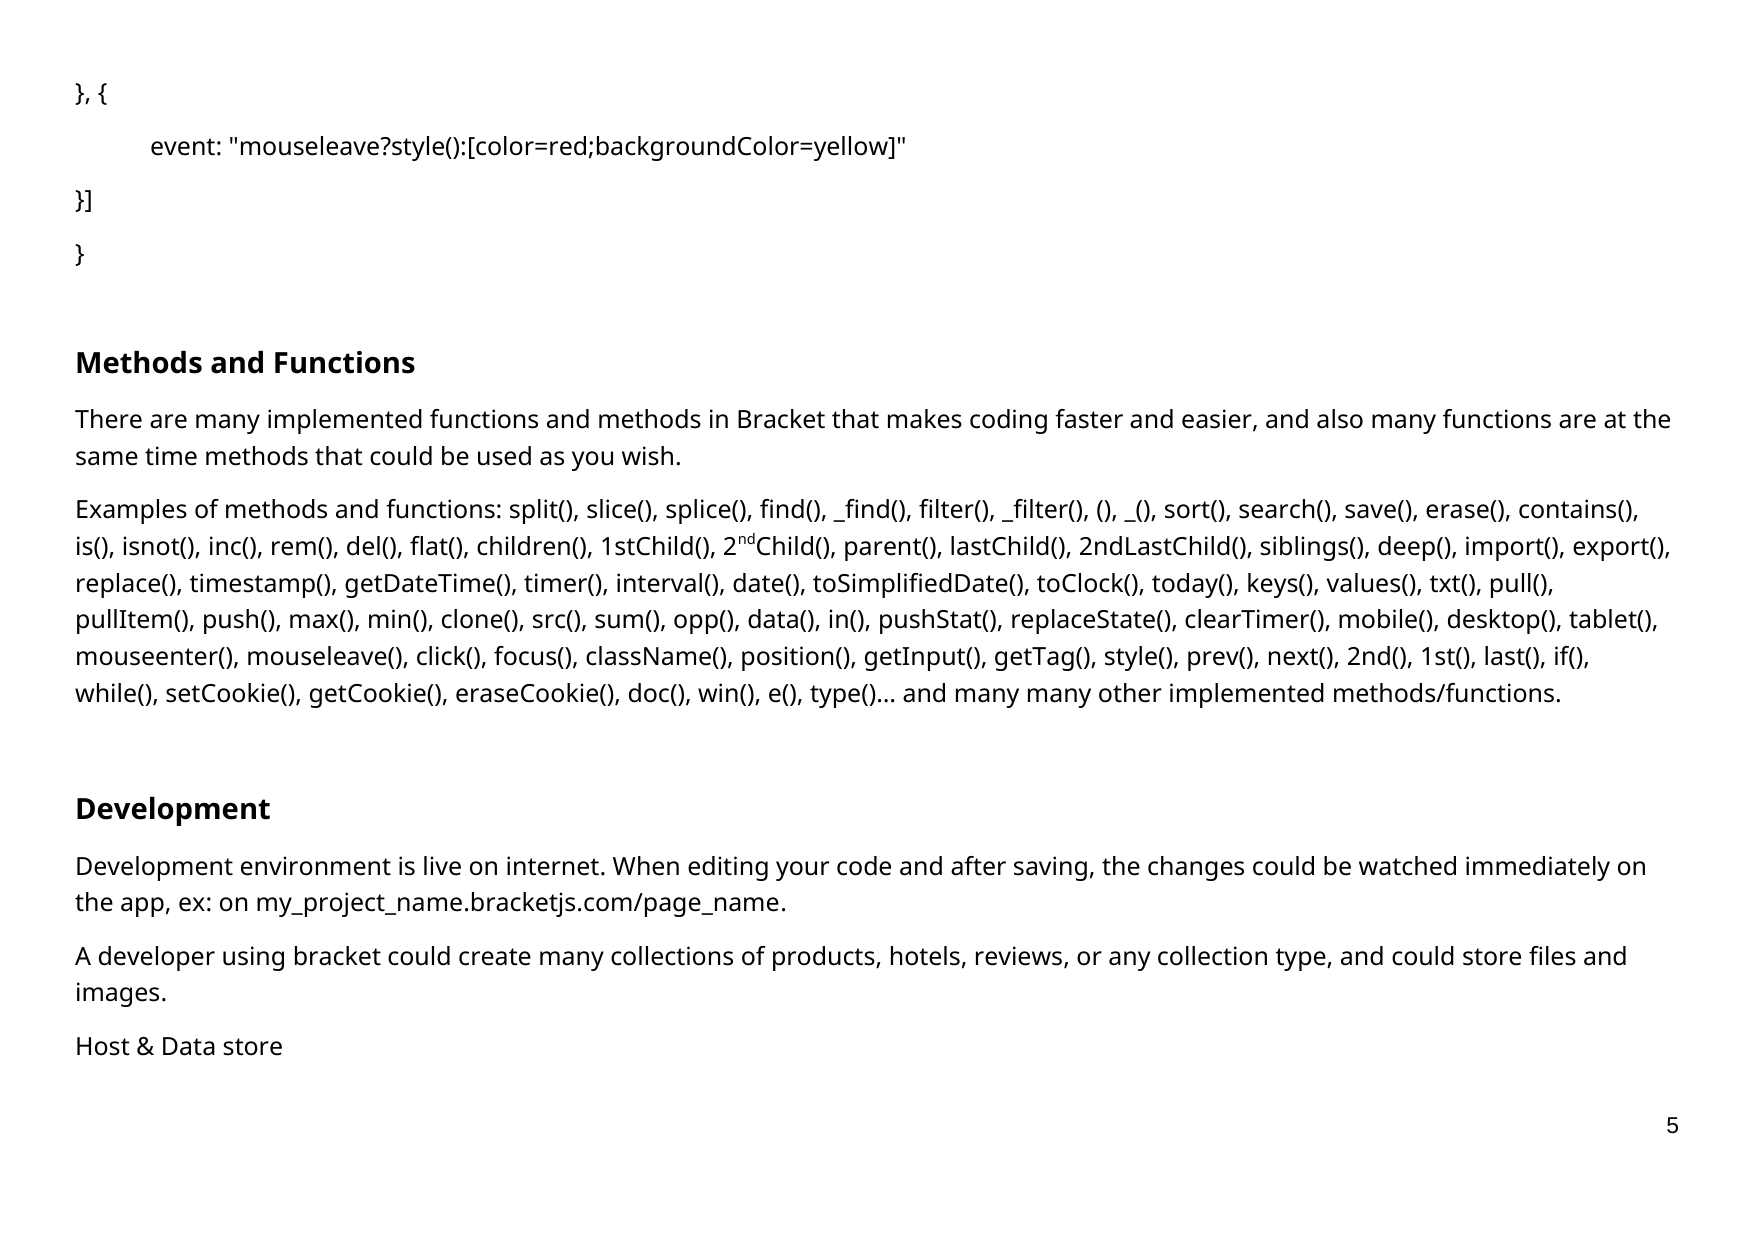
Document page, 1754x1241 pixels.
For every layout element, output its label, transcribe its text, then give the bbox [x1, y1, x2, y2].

text } [75, 235, 1679, 269]
text Examples of methods and functions: split(), slice(), splice(), find(), _find(), filter(), _filter(), (), _(), sort(), search(), save(), erase(), contains(), is(), isnot(), inc(), rem(), del(), flat(), children(), 1stChild(), 2ndChild(), parent(), lastChild(), 2ndLastChild(), siblings(), deep(), import(), export(), replace(), timestamp(), getDateTime(), timer(), interval(), date(), toSimplifiedDate(), toClock(), today(), keys(), values(), txt(), pull(), pullItem(), push(), max(), min(), clone(), src(), sum(), opp(), data(), in(), pushStat(), replaceState(), clearTimer(), mobile(), desktop(), tablet(), mouseenter(), mouseleave(), click(), focus(), className(), position(), getInput(), getTag(), style(), prev(), next(), 2nd(), 1st(), last(), if(), while(), setCookie(), getCookie(), eraseCookie(), doc(), win(), e(), type()… and many many other implemented methods/functions. [75, 492, 1679, 710]
text Development environment is live on internet. When editing your code and after saving, the changes could be watched immediately on the app, ex: on my_project_name.bracketjs.com/page_name. [75, 848, 1679, 919]
text Development [75, 789, 1679, 828]
text event: "mouseleave?style():[color=red;backgroundColor=yellow]" [75, 128, 1679, 162]
text }] [75, 182, 1679, 216]
text }, { [75, 75, 1679, 109]
text Host & Data store [75, 1028, 1679, 1063]
text Methods and Functions [75, 342, 1679, 382]
text There are many implemented functions and methods in Bracket that makes coding faster and easier, and also many functions are at the same time methods that could be used as you wish. [75, 402, 1679, 472]
text A developer using bracket could create many collections of products, hotels, reviews, or any collection type, and could store files and images. [75, 938, 1679, 1009]
